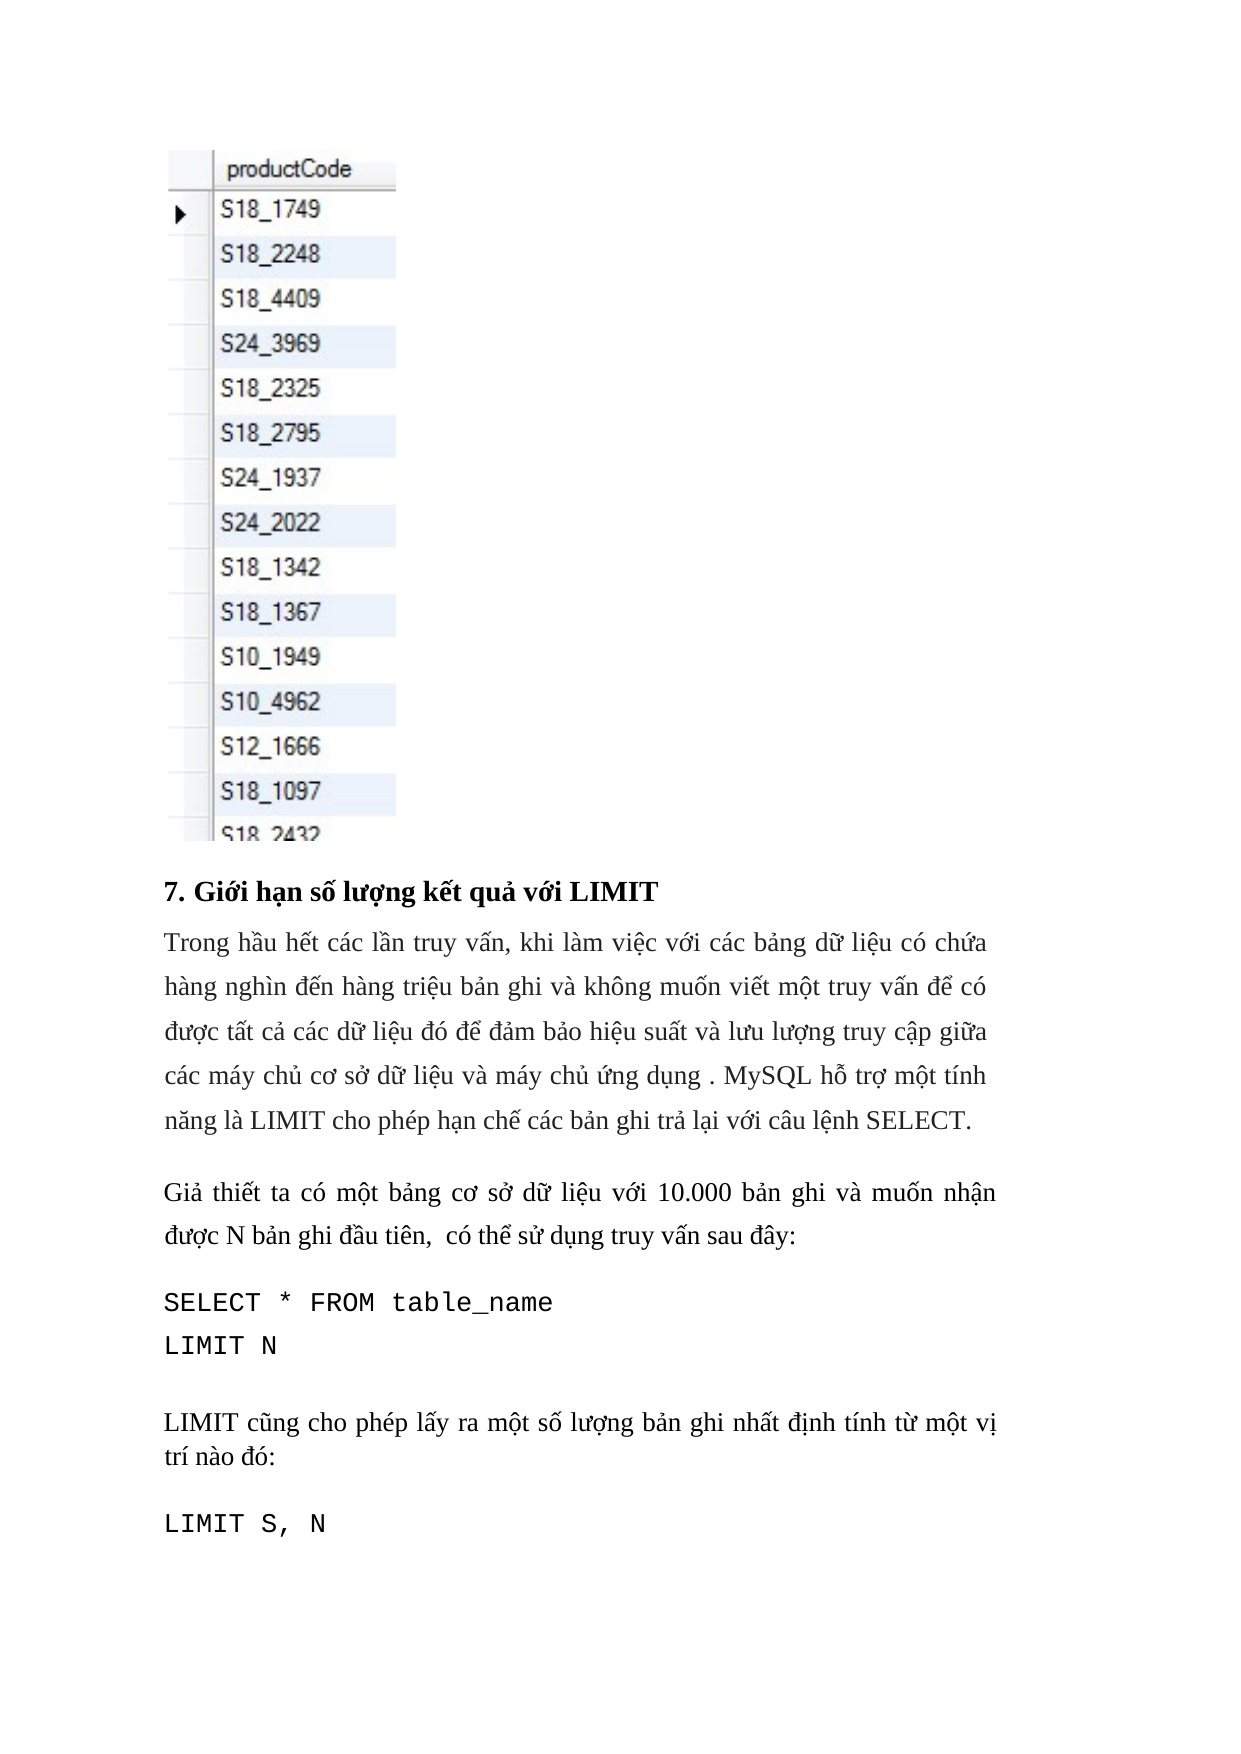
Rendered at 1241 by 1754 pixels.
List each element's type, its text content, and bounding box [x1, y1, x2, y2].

text LIMIT S, N [163, 1510, 988, 1541]
text Giả thiết ta có một bảng cơ sở dữ liệu với 10.000 bản ghi và muốn nhận được N bản ghi đầu tiên, có thể sử dụng truy vấn sau đây: [163, 1176, 998, 1250]
picture [168, 150, 396, 841]
text LIMIT cũng cho phép lấy ra một số lượng bản ghi nhất định tính từ một vị trí nào đó: [163, 1407, 998, 1471]
text SELECT * FROM table_name [163, 1288, 988, 1319]
text LIMIT N [163, 1332, 988, 1362]
text Trong hầu hết các lần truy vấn, khi làm việc với các bảng dữ liệu có chứa hàng nghìn đến hàng triệu bản ghi và không muốn viết một truy vấn để có được tất cả các dữ liệu đó để đảm bảo hiệu suất và lưu lượng truy cập giữa các máy chủ cơ sở dữ liệu và máy chủ ứng dụng . MySQL hỗ trợ một tính năng là LIMIT cho phép hạn chế các bản ghi trả lại với câu lệnh SELECT. [163, 926, 988, 1135]
text 7. Giới hạn số lượng kết quả với LIMIT [163, 874, 1090, 908]
